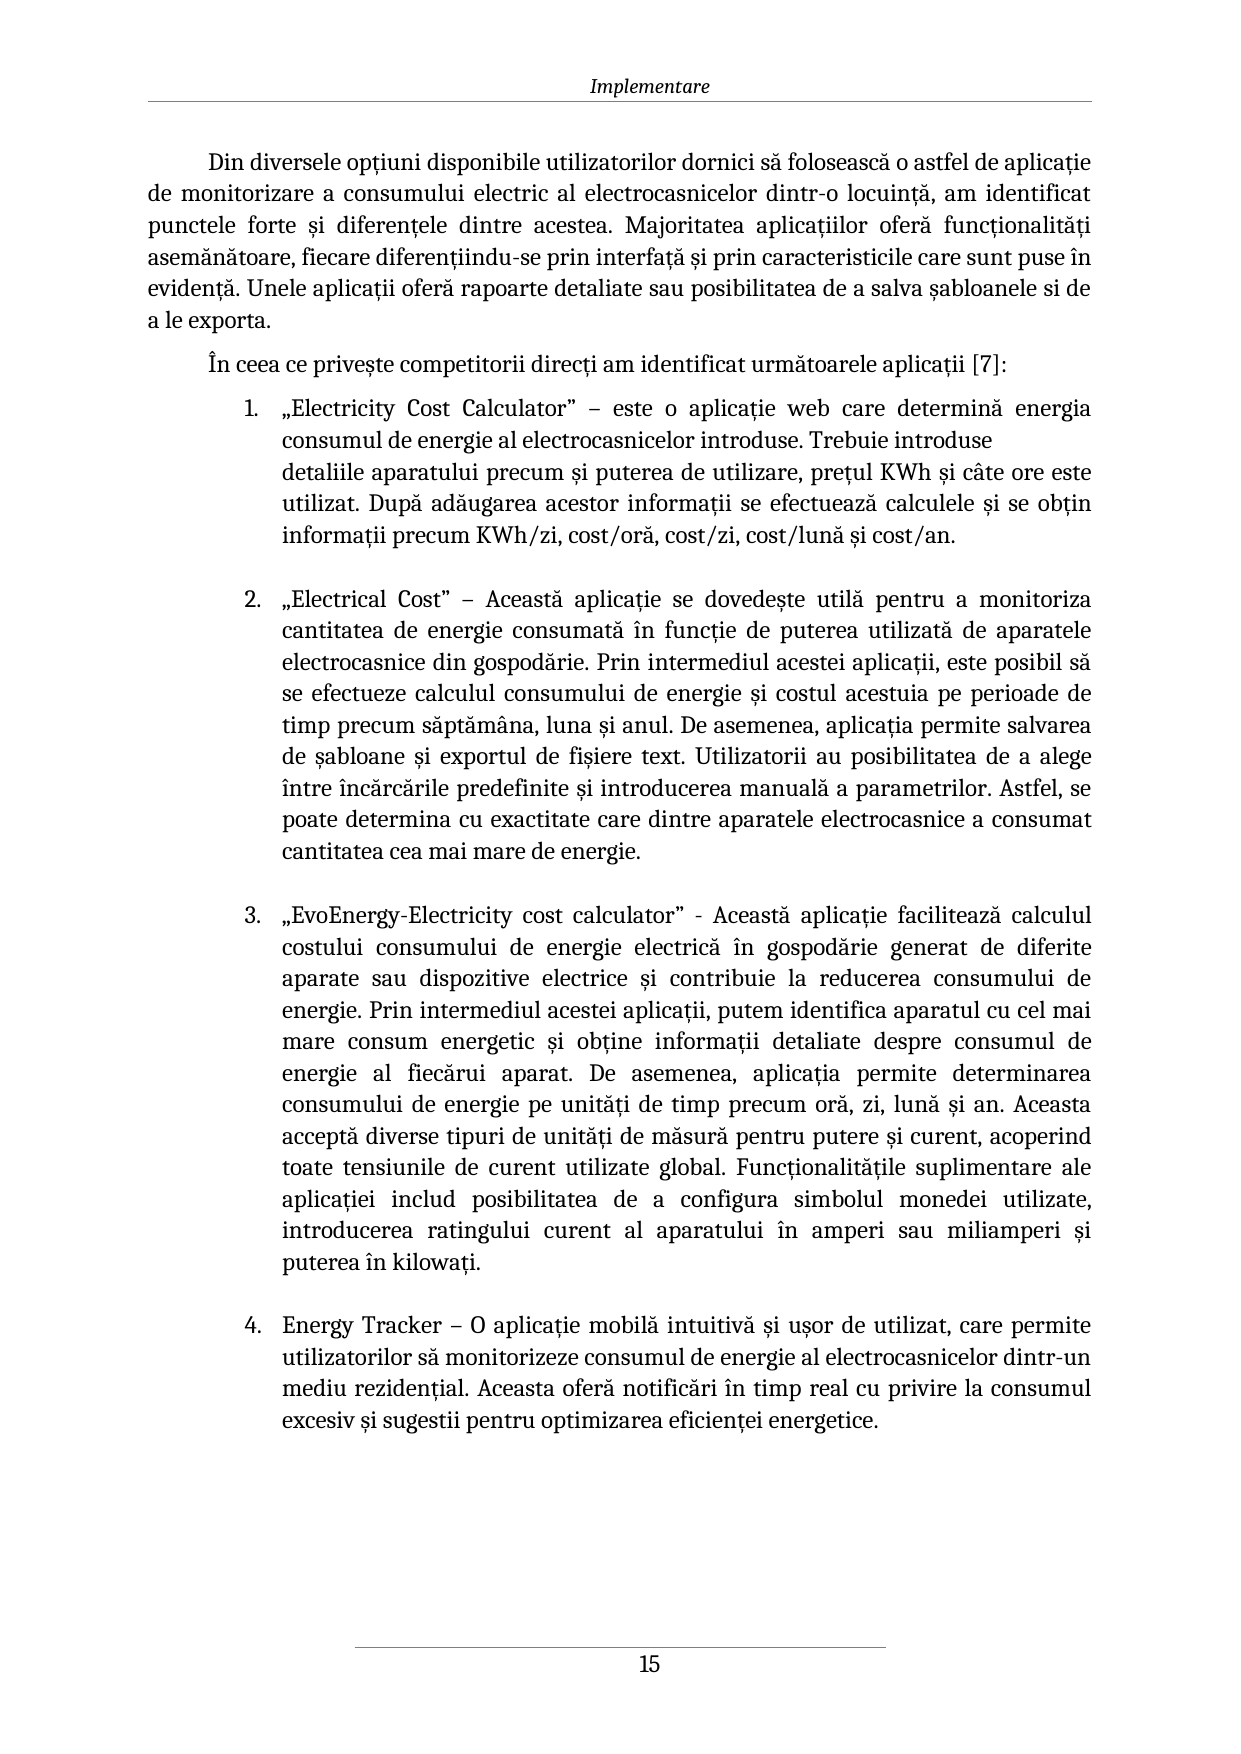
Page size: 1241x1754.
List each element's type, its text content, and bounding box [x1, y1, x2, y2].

list detaliile aparatului precum și puterea de utilizare, prețul KWh și câte ore este utilizat. După adăugarea acestor informații se efectuează calculele și se obțin informații precum KWh/zi, cost/oră, cost/zi, cost/lună și cost/an. [282, 457, 1092, 549]
text Din diversele opțiuni disponibile utilizatorilor dornici să folosească o astfel de aplicație de monitorizare a consumului electric al electrocasnicelor dintr-o locuință, am identificat punctele forte și diferențele dintre acestea. Majoritatea aplicațiilor oferă funcționalități asemănătoare, fiecare diferențiindu-se prin interfață și prin caracteristicile care sunt puse în evidență. Unele aplicații oferă rapoarte detaliate sau posibilitatea de a salva șabloanele si de a le exporta. [148, 148, 1092, 334]
list „EvoEnergy-Electricity cost calculator‏‏‎” - Această aplicație facilitează calculul costului consumului de energie electrică în gospodărie generat de diferite aparate sau dispozitive electrice și contribuie la reducerea consumului de energie. Prin intermediul acestei aplicații, putem identifica aparatul cu cel mai mare consum energetic și obține informații detaliate despre consumul de energie al fiecărui aparat. De asemenea, aplicația permite determinarea consumului de energie pe unități de timp precum oră, zi, lună și an. Aceasta acceptă diverse tipuri de unități de măsură pentru putere și curent, acoperind toate tensiunile de curent utilizate global. Funcționalitățile suplimentare ale aplicației includ posibilitatea de a configura simbolul monedei utilizate, introducerea ratingului curent al aparatului în amperi sau miliamperi și puterea în kilowați. [244, 900, 1092, 1277]
list „Electrical Cost‏‏‎” – Această aplicație se dovedește utilă pentru a monitoriza cantitatea de energie consumată în funcție de puterea utilizată de aparatele electrocasnice din gospodărie. Prin intermediul acestei aplicații, este posibil să se efectueze calculul consumului de energie și costul acestuia pe perioade de timp precum săptămâna, luna și anul. De asemenea, aplicația permite salvarea de șabloane și exportul de fișiere text. Utilizatorii au posibilitatea de a alege între încărcările predefinite și introducerea manuală a parametrilor. Astfel, se poate determina cu exactitate care dintre aparatele electrocasnice a consumat cantitatea cea mai mare de energie. [244, 584, 1092, 866]
text În ceea ce privește competitorii direcți am identificat următoarele aplicații : [148, 349, 1092, 378]
list „Electricity Cost Calculator‏‏‎” – este o aplicație web care determină energia consumul de energie al electrocasnicelor introduse. Trebuie introduse [244, 394, 1092, 455]
list Energy Tracker – O aplicație mobilă intuitivă și ușor de utilizat, care permite utilizatorilor să monitorizeze consumul de energie al electrocasnicelor dintr-un mediu rezidențial. Aceasta oferă notificări în timp real cu privire la consumul excesiv și sugestii pentru optimizarea eficienței energetice. [244, 1311, 1092, 1434]
